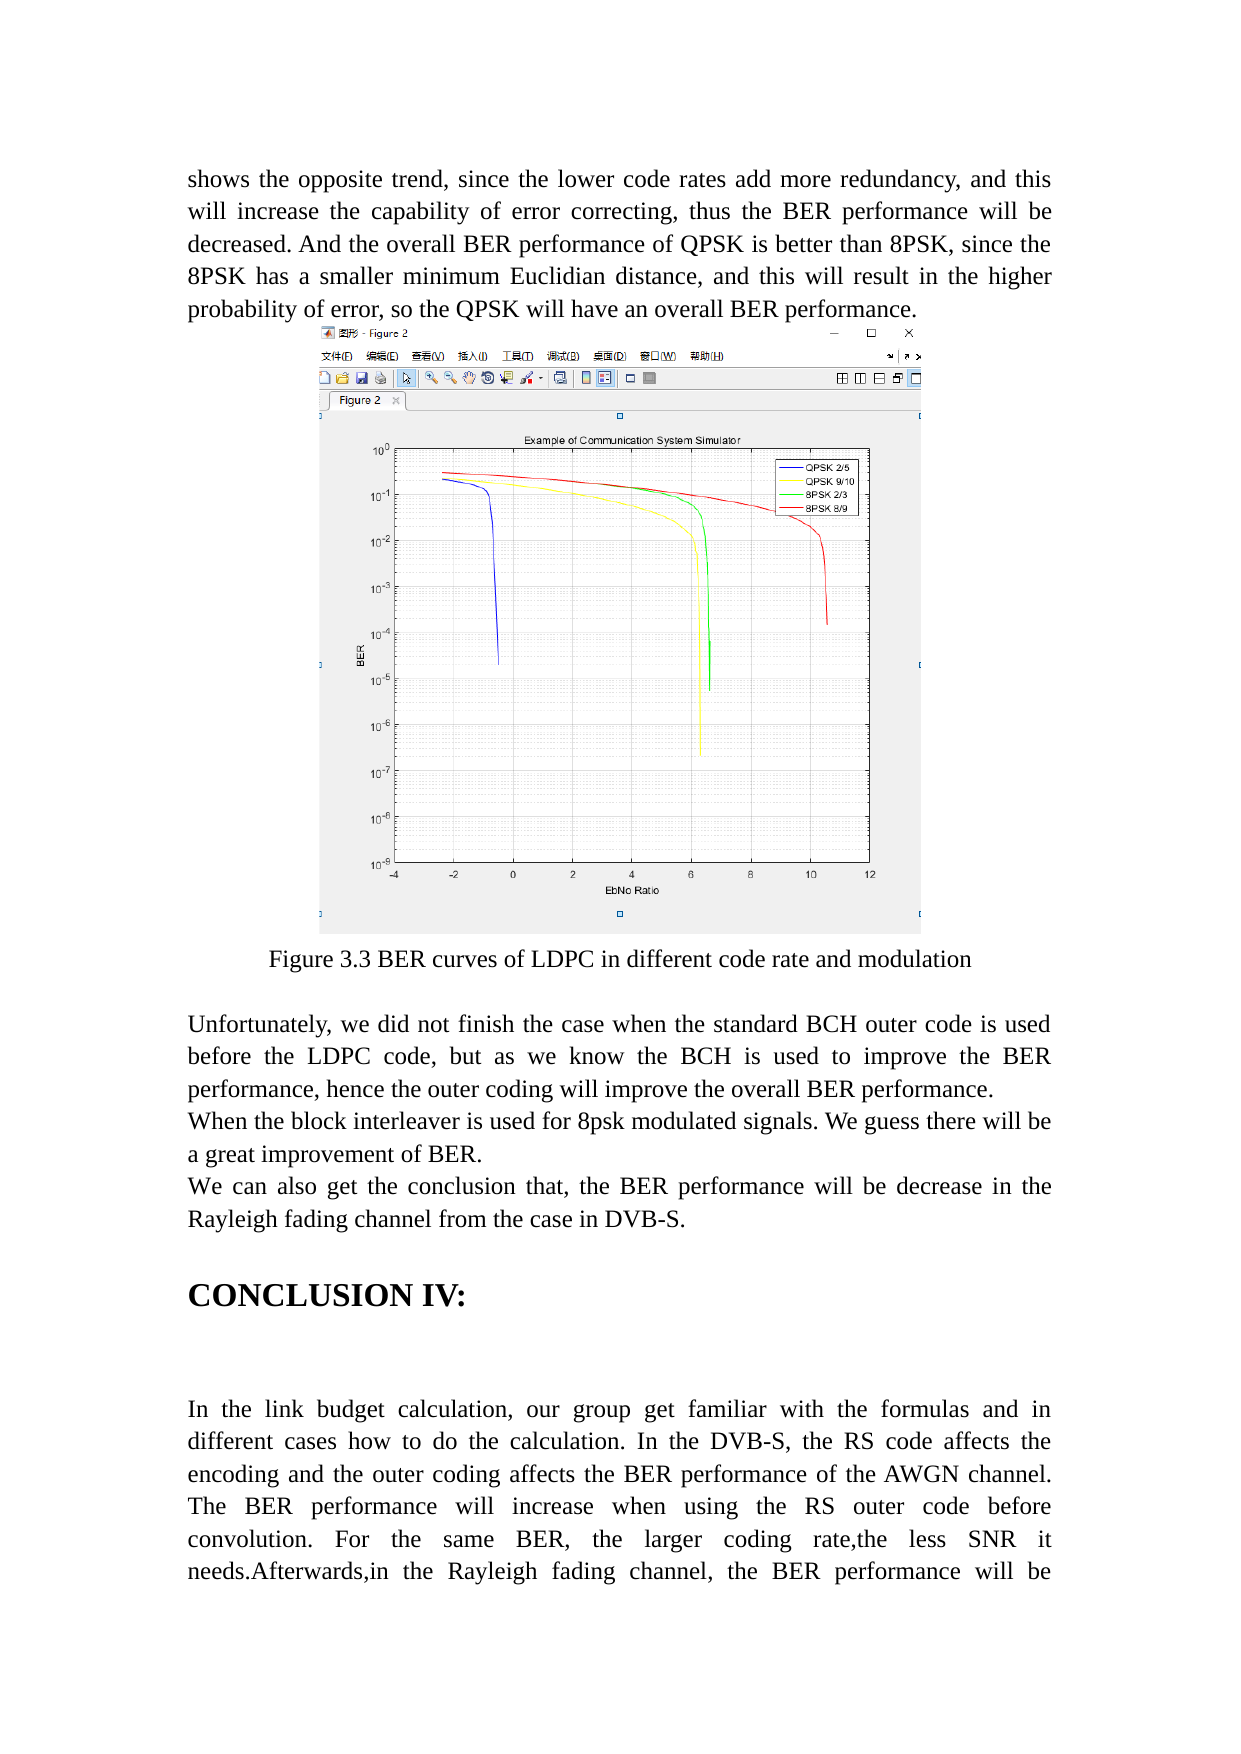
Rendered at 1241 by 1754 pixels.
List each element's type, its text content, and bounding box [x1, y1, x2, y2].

text We can also get the conclusion that, the BER performance will be decrease in the Rayleigh fading channel from the case in DVB-S. [187, 1169, 1053, 1234]
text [187, 1392, 1053, 1587]
text Unfortunately, we did not finish the case when the standard BCH outer code is used before the LDPC code, but as we know the BCH is used to improve the BER performance, hence the outer coding will improve the overall BER performance. [187, 1007, 1053, 1104]
picture [319, 324, 921, 934]
text When the block interleaver is used for 8psk modulated signals. We guess there will be a great improvement of BER. [187, 1104, 1053, 1169]
subtitle CONCLUSION IV: [187, 1262, 1053, 1327]
text Figure 3.3 BER curves of LDPC in different code rate and modulation [187, 942, 1053, 974]
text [187, 162, 1053, 324]
